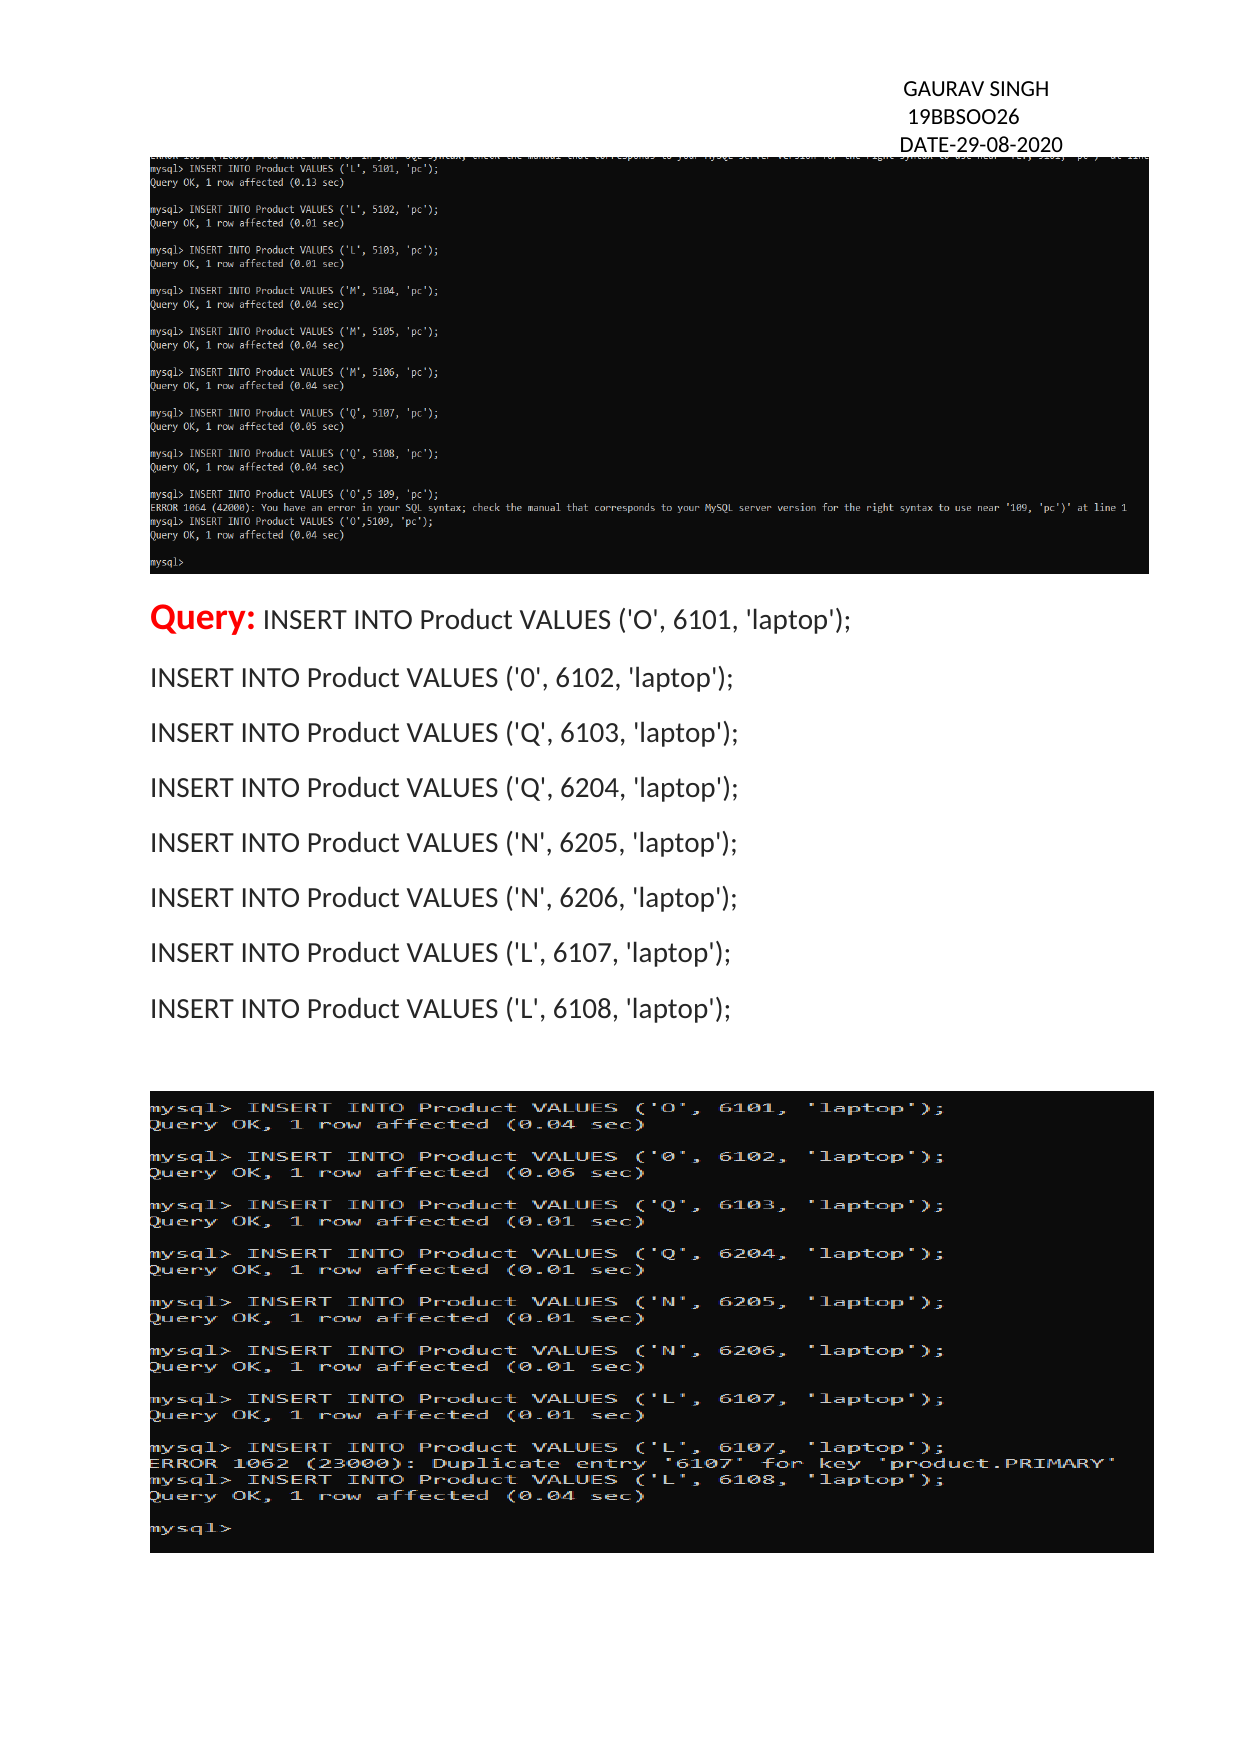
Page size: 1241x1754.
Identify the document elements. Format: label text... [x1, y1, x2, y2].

text INSERT INTO Product VALUES ('N', 6206, 'laptop'); [150, 879, 1090, 915]
picture [150, 1091, 1154, 1553]
text INSERT INTO Product VALUES ('L', 6107, 'laptop'); [150, 934, 1090, 970]
picture [150, 157, 1149, 574]
text INSERT INTO Product VALUES ('Q', 6103, 'laptop'); [150, 714, 1090, 750]
text INSERT INTO Product VALUES ('N', 6205, 'laptop'); [150, 824, 1090, 860]
text INSERT INTO Product VALUES ('Q', 6204, 'laptop'); [150, 769, 1090, 805]
text INSERT INTO Product VALUES ('0', 6102, 'laptop'); [150, 659, 1090, 695]
text Query: INSERT INTO Product VALUES ('O', 6101, 'laptop'); [150, 593, 1090, 639]
text INSERT INTO Product VALUES ('L', 6108, 'laptop'); [150, 990, 1090, 1025]
